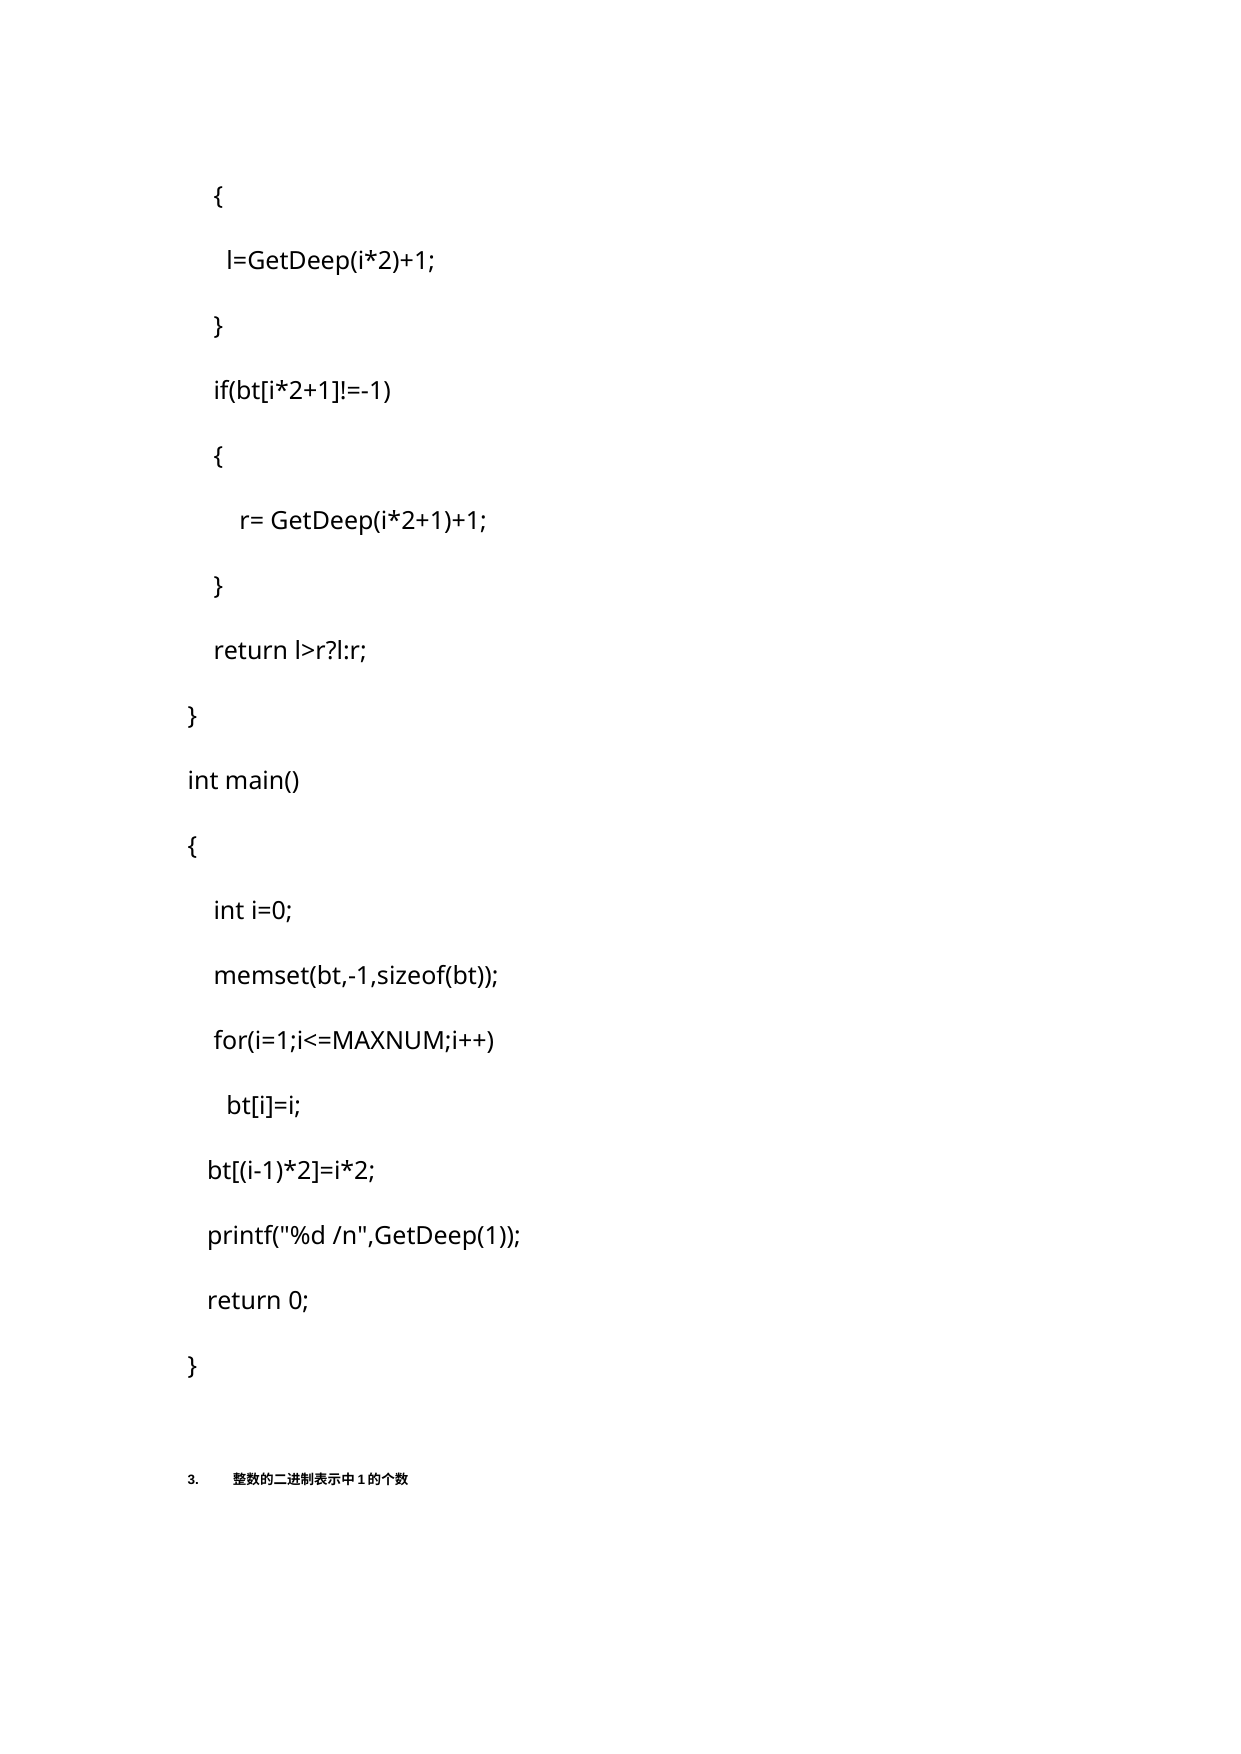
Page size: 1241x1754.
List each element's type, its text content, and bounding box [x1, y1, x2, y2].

text } [187, 1332, 1053, 1397]
text if(bt[i*2+1]!=-1) [187, 357, 1053, 422]
text int main() [187, 747, 1053, 812]
text printf("%d /n",GetDeep(1)); [187, 1202, 1053, 1267]
text r= GetDeep(i*2+1)+1; [187, 487, 1053, 552]
text } [187, 552, 1053, 617]
text bt[i]=i; [187, 1072, 1053, 1137]
text } [187, 292, 1053, 357]
text } [187, 682, 1053, 747]
text return 0; [187, 1267, 1053, 1332]
text for(i=1;i<=MAXNUM;i++) [187, 1007, 1053, 1072]
text int i=0; [187, 877, 1053, 942]
text { [187, 422, 1053, 487]
text l=GetDeep(i*2)+1; [187, 227, 1053, 292]
text bt[(i-1)*2]=i*2; [187, 1137, 1053, 1202]
text { [187, 812, 1053, 877]
text memset(bt,-1,sizeof(bt)); [187, 942, 1053, 1007]
text return l>r?l:r; [187, 617, 1053, 682]
text 3. 整数的二进制表示中1的个数 [187, 1462, 1053, 1494]
text { [187, 162, 1053, 227]
